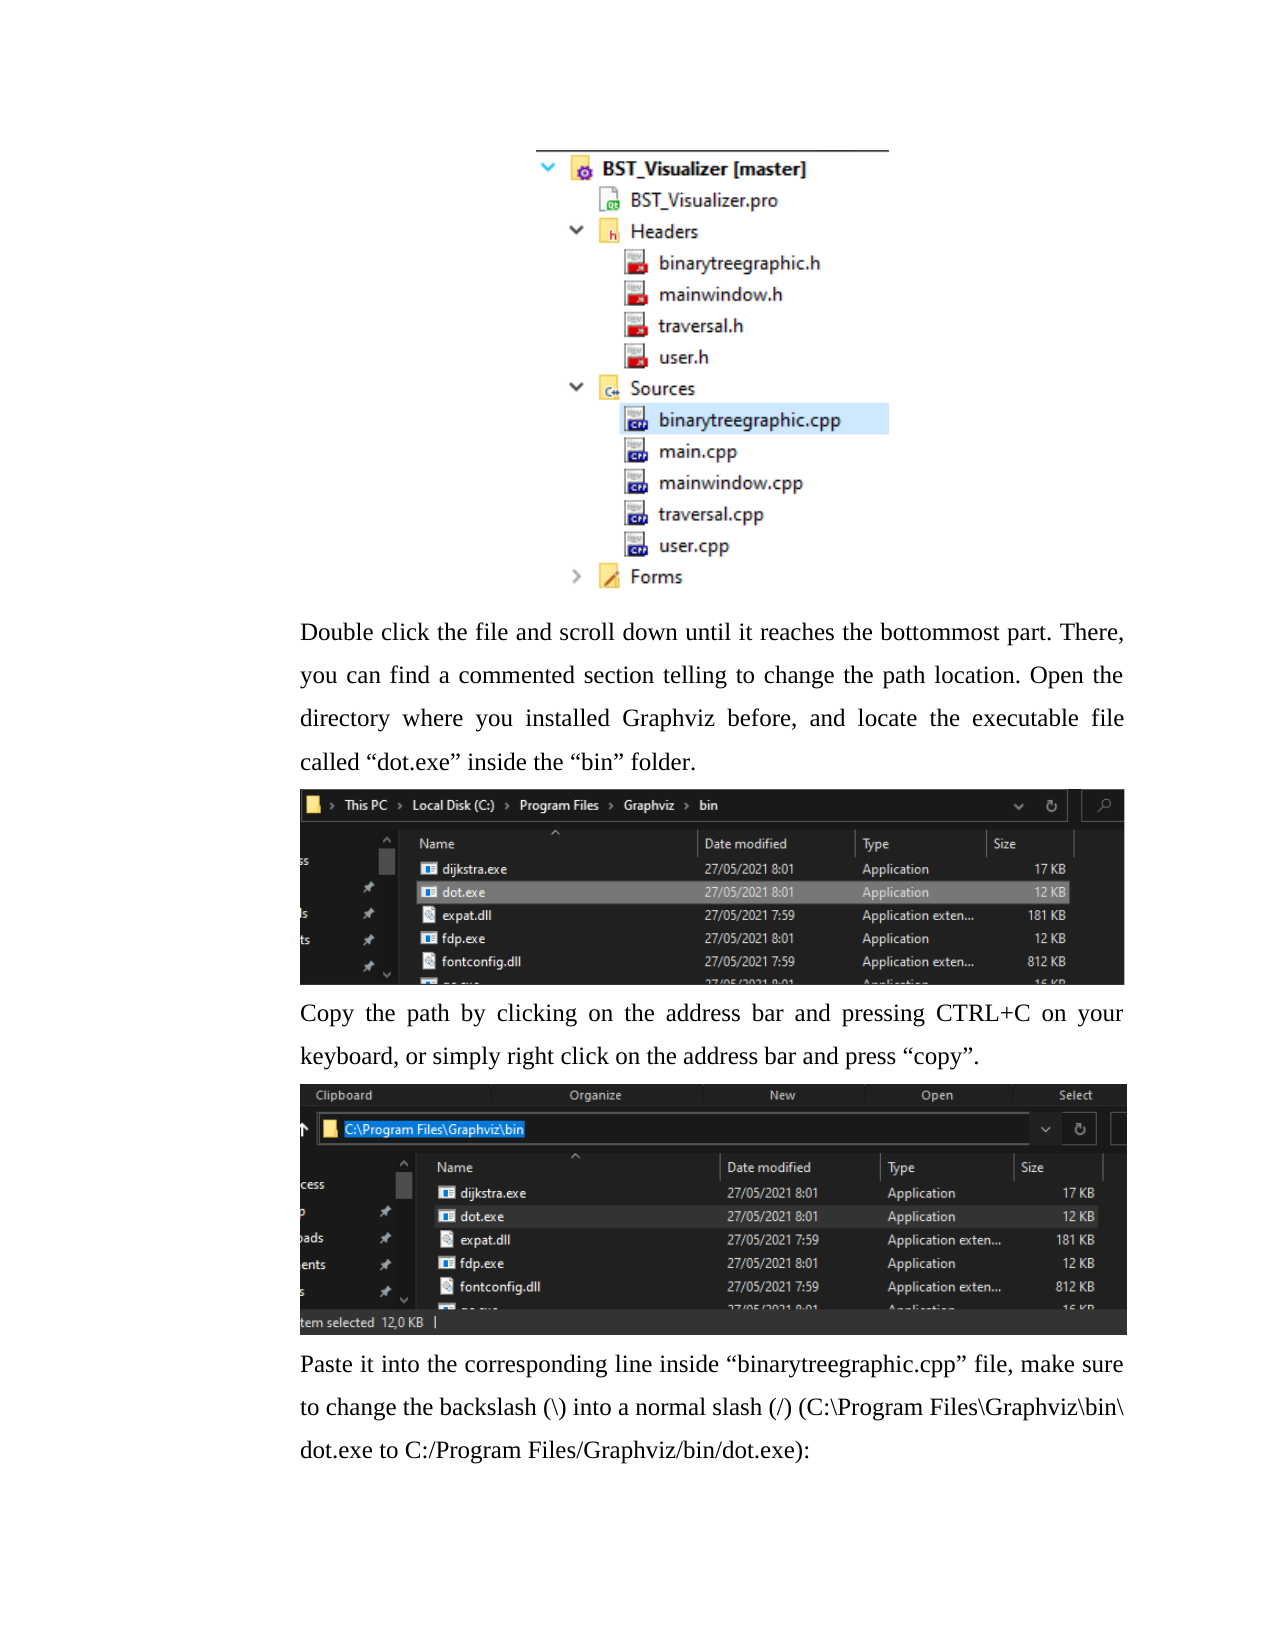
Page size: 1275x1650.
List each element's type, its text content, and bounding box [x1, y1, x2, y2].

list Copy the path by clicking on the address bar and pressing CTRL+C on your keyboard, or simply right click on the address bar and press “copy”. [300, 998, 1125, 1070]
list Double click the file and scroll down until it reaches the bottommost part. There, you can find a commented section telling to change the path location. Open the directory where you installed Graphviz before, and locate the executable file called “dot.exe” inside the “bin” folder. [300, 617, 1125, 775]
picture [536, 150, 889, 604]
picture [300, 1084, 1127, 1335]
picture [300, 789, 1125, 985]
list Paste it into the corresponding line inside “binarytreegraphic.cpp” file, make sure to change the backslash (\) into a normal slash (/) (C:\Program Files\Graphviz\bin\dot.exe to C:/Program Files/Graphviz/bin/dot.exe): [300, 1349, 1125, 1464]
